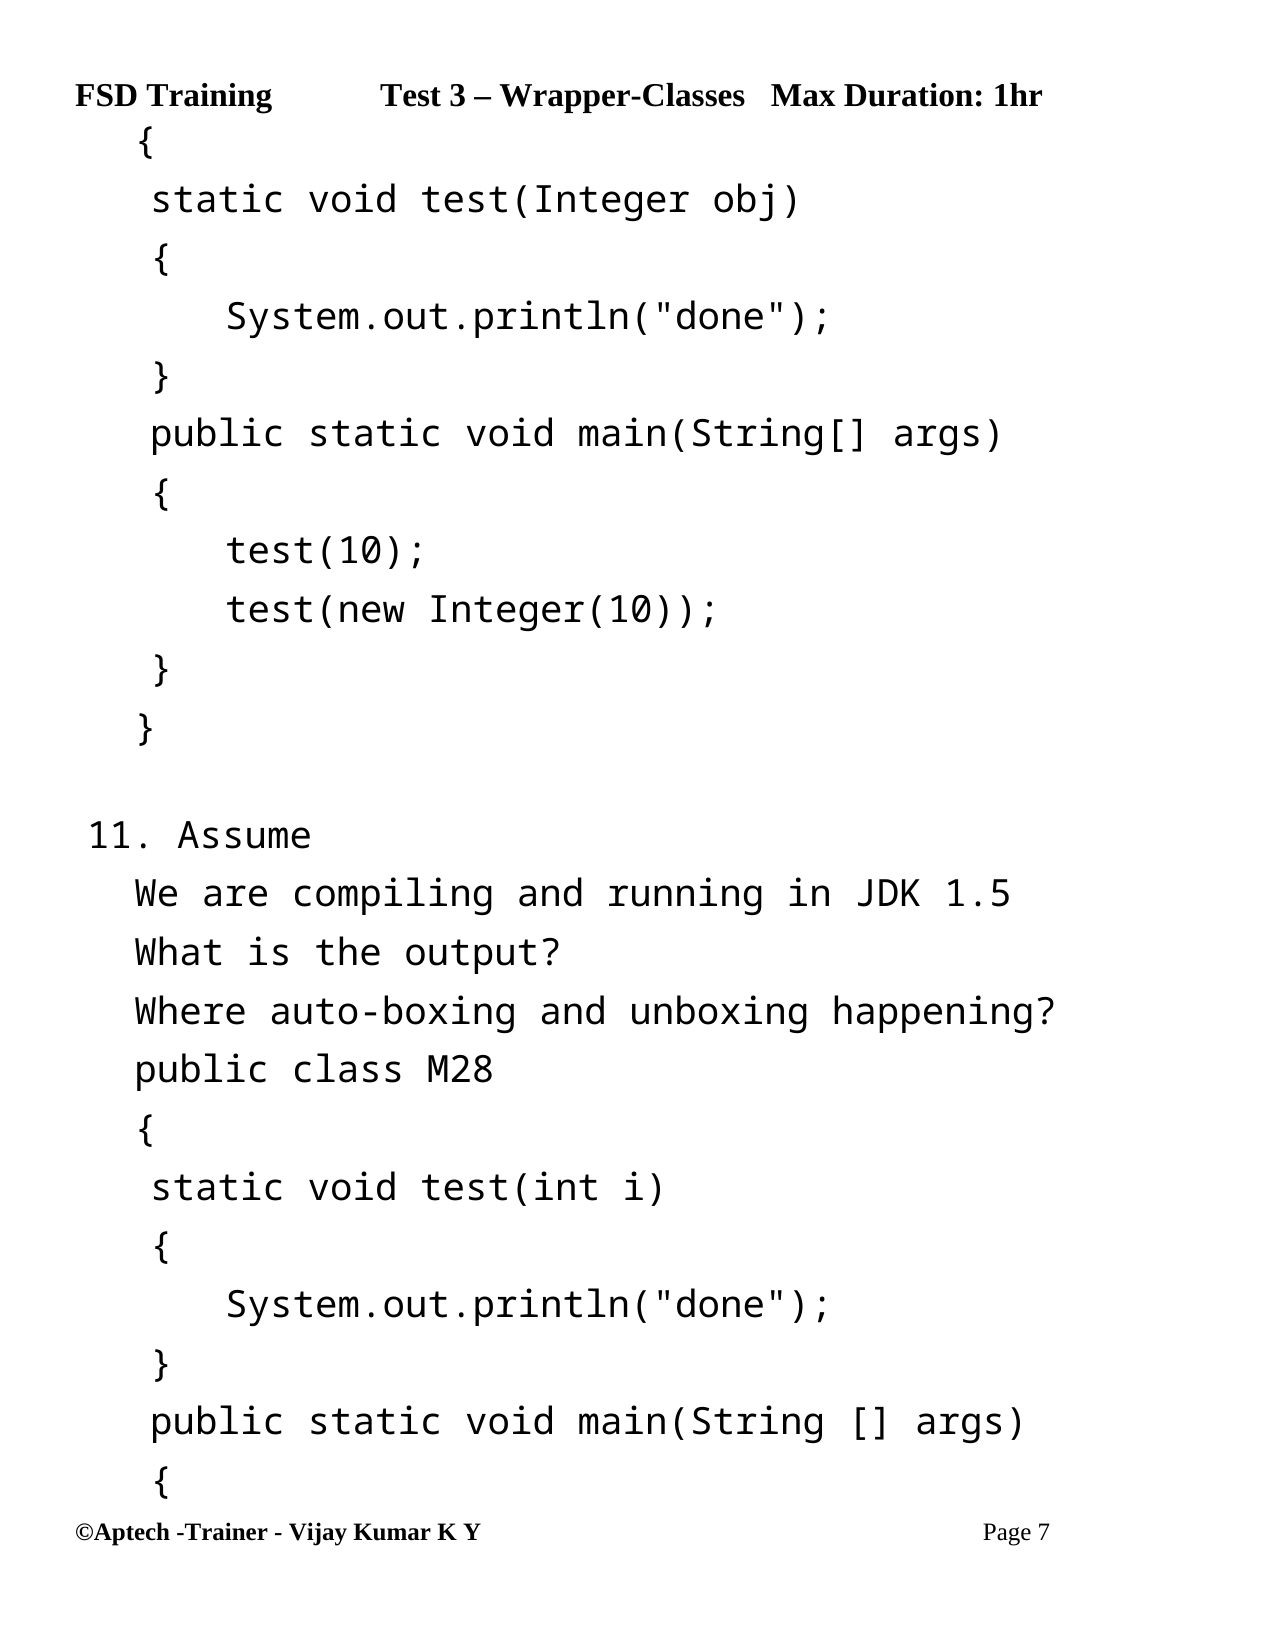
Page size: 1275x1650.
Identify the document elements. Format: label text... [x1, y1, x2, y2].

list test(10); [134, 524, 1200, 575]
list public class M28 [134, 1043, 1200, 1094]
list } [134, 348, 1200, 399]
list { [134, 465, 1200, 516]
list test(new Integer(10)); [134, 582, 1200, 633]
list { [134, 1453, 1200, 1504]
list public static void main(String[] args) [134, 407, 1200, 458]
list Assume [87, 808, 1200, 859]
list Where auto-boxing and unboxing happening? [134, 984, 1200, 1035]
list static void test(Integer obj) [134, 172, 1200, 223]
list { [134, 231, 1200, 282]
list } [134, 1336, 1200, 1387]
list System.out.println("done"); [134, 289, 1200, 340]
list } [134, 641, 1200, 692]
list } [134, 700, 1200, 751]
list public static void main(String [] args) [134, 1394, 1200, 1446]
list { [134, 113, 1200, 164]
list { [134, 1218, 1200, 1269]
list What is the output? [134, 925, 1200, 976]
list { [134, 1101, 1200, 1152]
list We are compiling and running in JDK 1.5 [134, 867, 1200, 918]
list static void test(int i) [134, 1160, 1200, 1211]
list System.out.println("done"); [134, 1277, 1200, 1328]
